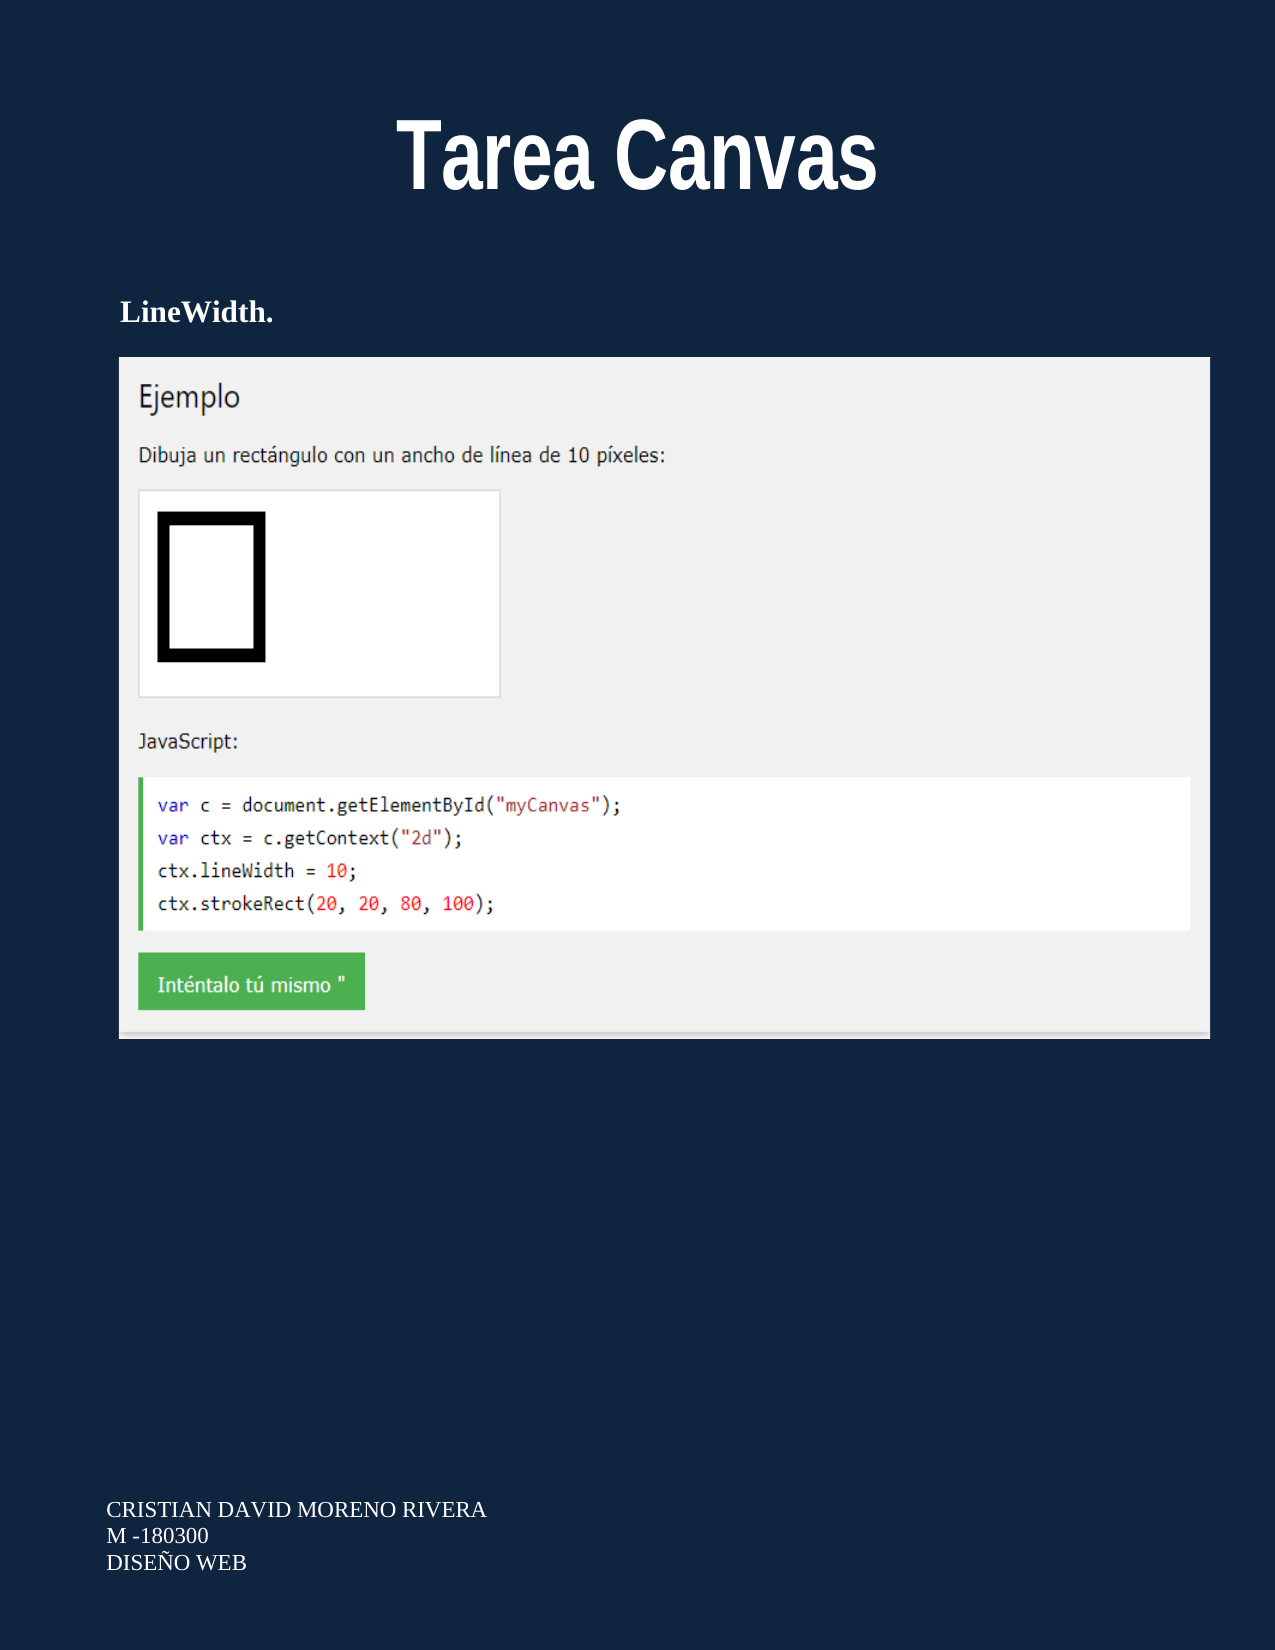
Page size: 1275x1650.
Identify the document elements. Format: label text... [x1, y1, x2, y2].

subtitle LineWidth. [118, 293, 275, 329]
text Tarea Canvas [293, 110, 982, 209]
